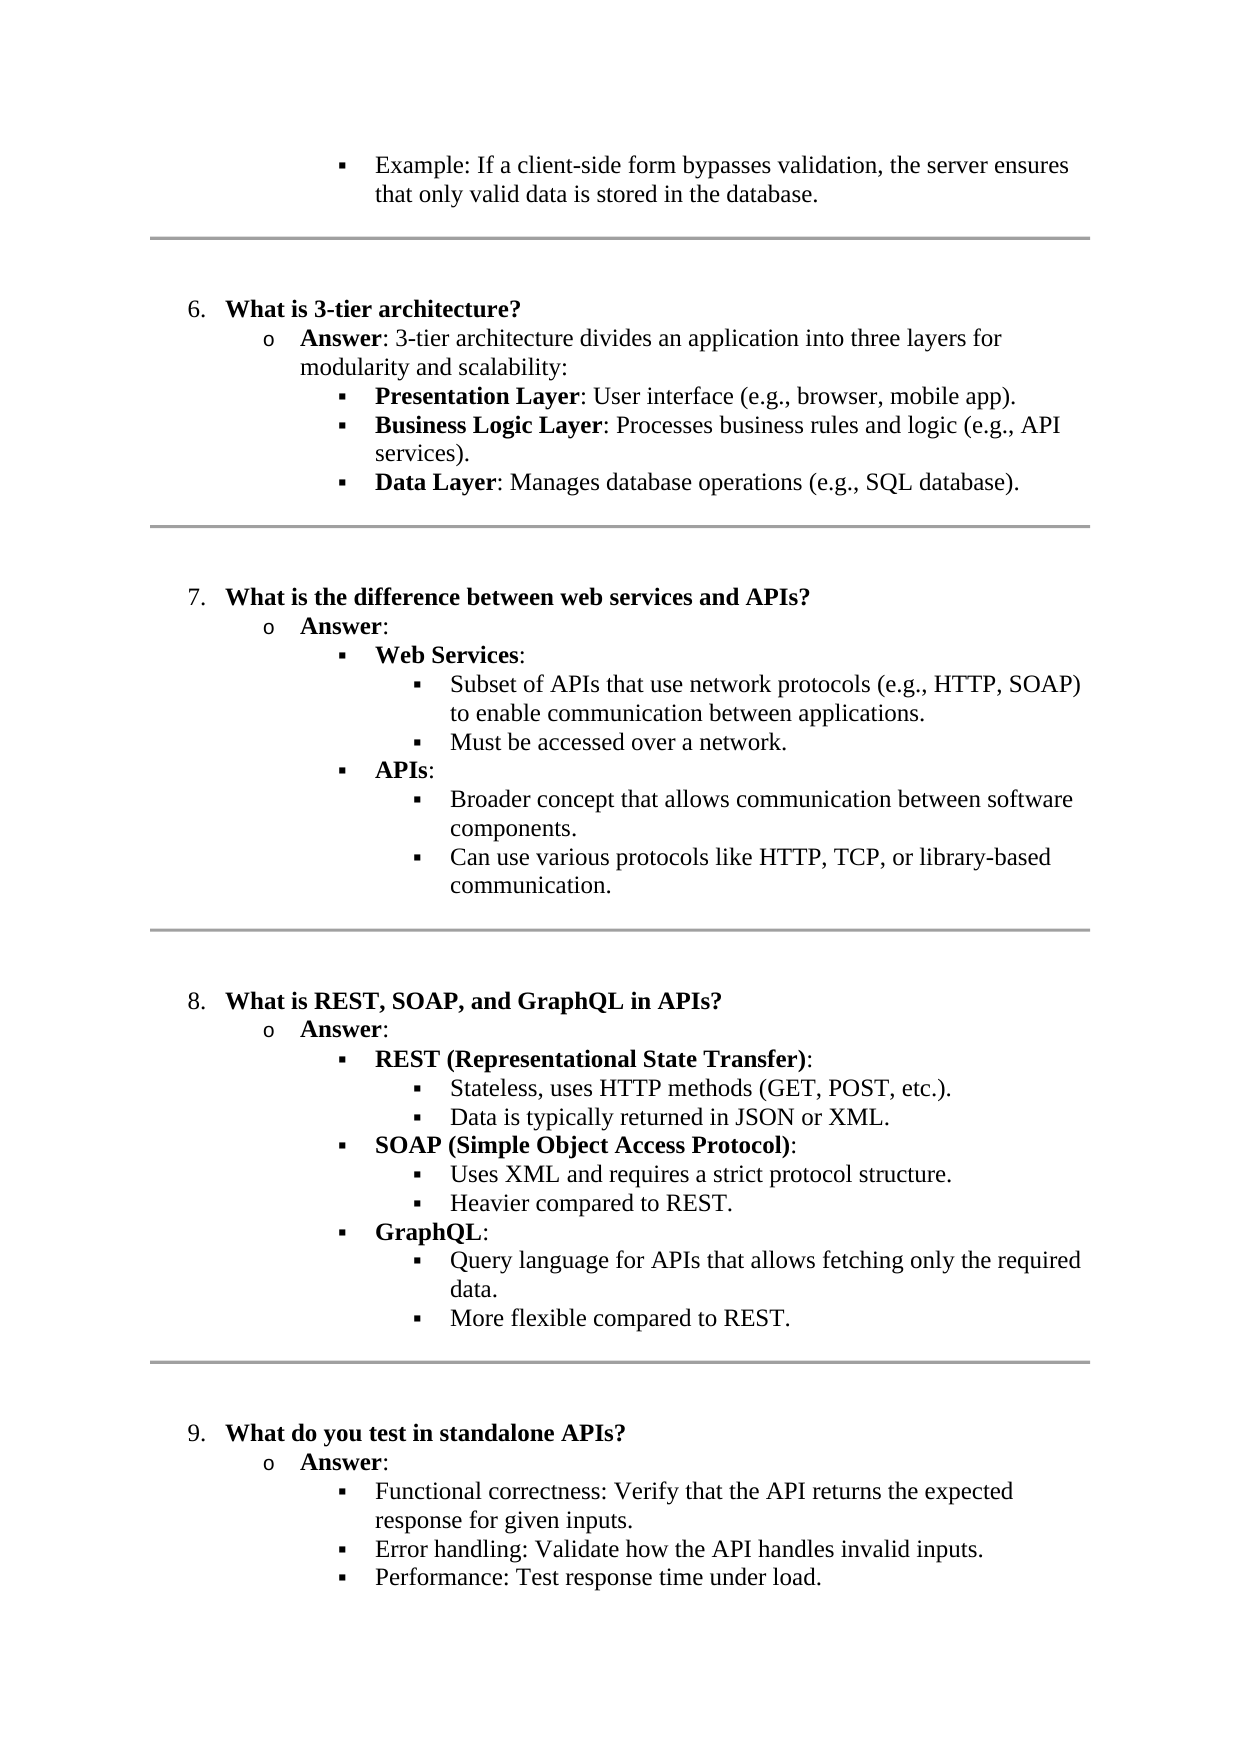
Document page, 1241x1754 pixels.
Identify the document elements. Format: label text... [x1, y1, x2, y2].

list Can use various protocols like HTTP, TCP, or library-based communication. [412, 842, 1090, 899]
list Business Logic Layer: Processes business rules and logic (e.g., API services). [337, 410, 1090, 467]
list Error handling: Validate how the API handles invalid inputs. [337, 1534, 1090, 1562]
list GraphQL: [337, 1217, 1090, 1245]
list Data Layer: Manages database operations (e.g., SQL database). [337, 467, 1090, 496]
list Broader concept that allows communication between software components. [412, 784, 1090, 842]
list What is the difference between web services and APIs? [187, 582, 1090, 611]
list Uses XML and requires a strict protocol structure. [412, 1159, 1090, 1188]
list Must be accessed over a network. [412, 727, 1090, 756]
list Subset of APIs that use network protocols (e.g., HTTP, SOAP) to enable communication between applications. [412, 669, 1090, 727]
list Answer: 3-tier architecture divides an application into three layers for modularity and scalability: [262, 323, 1090, 381]
list What do you test in standalone APIs? [187, 1418, 1090, 1447]
list More flexible compared to REST. [412, 1303, 1090, 1332]
list Presentation Layer: User interface (e.g., browser, mobile app). [337, 381, 1090, 410]
list What is 3-tier architecture? [187, 294, 1090, 323]
list Data is typically returned in JSON or XML. [412, 1102, 1090, 1130]
list Stateless, uses HTTP methods (GET, POST, etc.). [412, 1073, 1090, 1102]
list APIs: [337, 756, 1090, 784]
list REST (Representational State Transfer): [337, 1044, 1090, 1073]
list Performance: Test response time under load. [337, 1562, 1090, 1591]
list What is REST, SOAP, and GraphQL in APIs? [187, 986, 1090, 1014]
list Web Services: [337, 641, 1090, 669]
list Answer: [262, 1447, 1090, 1476]
list Answer: [262, 611, 1090, 641]
list Query language for APIs that allows fetching only the required data. [412, 1245, 1090, 1303]
list Heavier compared to REST. [412, 1188, 1090, 1217]
list Functional correctness: Verify that the API returns the expected response for given inputs. [337, 1476, 1090, 1534]
list SOAP (Simple Object Access Protocol): [337, 1130, 1090, 1159]
list Answer: [262, 1014, 1090, 1044]
list Example: If a client-side form bypasses validation, the server ensures that only valid data is stored in the database. [337, 150, 1090, 207]
